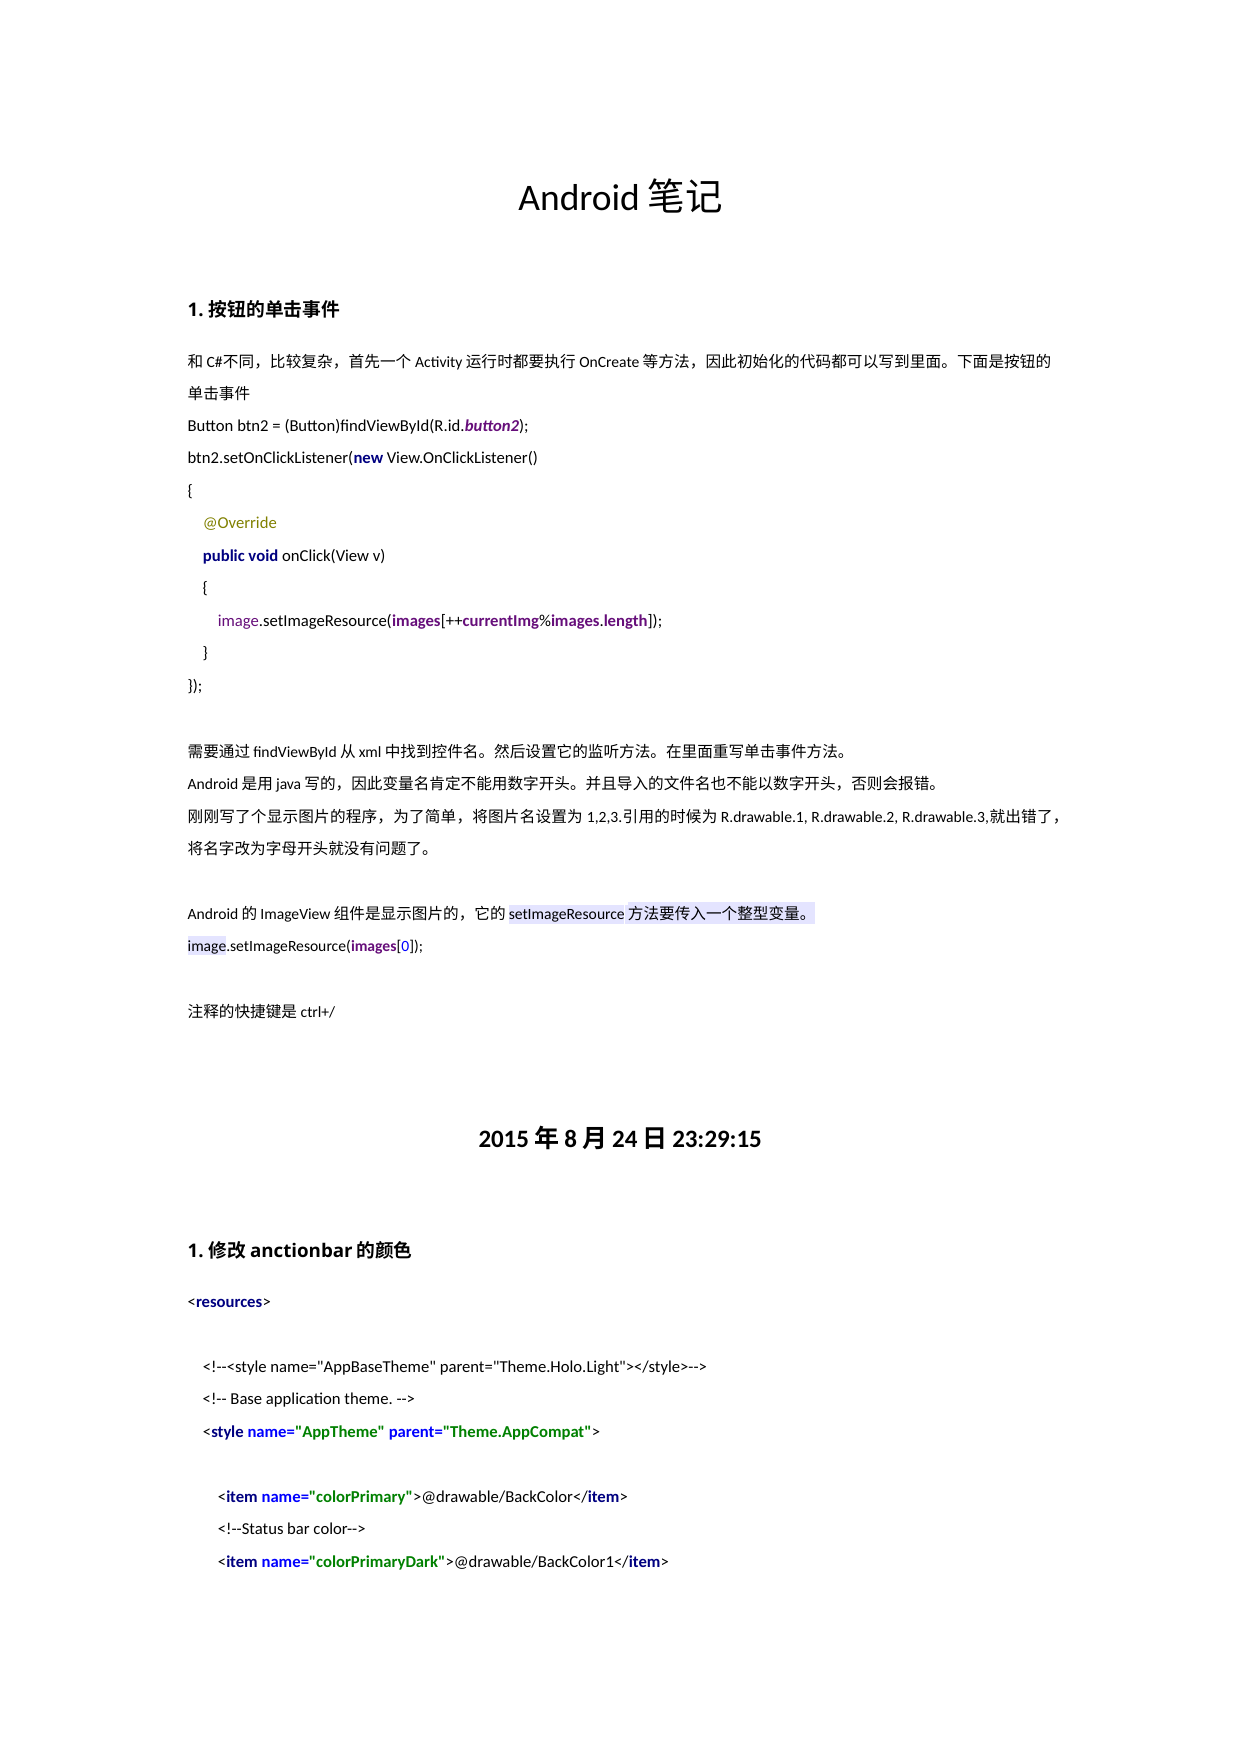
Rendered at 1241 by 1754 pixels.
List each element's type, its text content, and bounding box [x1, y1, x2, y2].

text 需要通过findViewById从xml中找到控件名。然后设置它的监听方法。在里面重写单击事件方法。 [187, 734, 1053, 767]
subtitle 1. 按钮的单击事件 [187, 292, 1053, 324]
text image.setImageResource(images[0]); [187, 929, 1053, 962]
text 刚刚写了个显示图片的程序，为了简单，将图片名设置为1,2,3.引用的时候为R.drawable.1, R.drawable.2, R.drawable.3,就出错了，将名字改为字母开头就没有问题了。 [187, 799, 1053, 864]
text Android是用java写的，因此变量名肯定不能用数字开头。并且导入的文件名也不能以数字开头，否则会报错。 [187, 767, 1053, 799]
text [187, 1285, 1053, 1578]
text Android的ImageView组件是显示图片的，它的setImageResource方法要传入一个整型变量。 [187, 897, 1053, 929]
subtitle 1. 修改anctionbar的颜色 [187, 1233, 1053, 1265]
text 和C#不同，比较复杂，首先一个Activity运行时都要执行OnCreate等方法，因此初始化的代码都可以写到里面。下面是按钮的单击事件 [187, 344, 1053, 409]
subtitle 2015年8月24日23:29:15 [187, 1104, 1053, 1169]
text Android笔记 [187, 162, 1053, 227]
text Button btn2 = (Button)findViewById(R.id.button2); btn2.setOnClickListener(new View.OnClickListener() { @Override public void onClick(View v) { image.setImageResource(images[++currentImg%images.length]); } }); [187, 409, 1053, 702]
text 注释的快捷键是 ctrl+/ [187, 994, 1053, 1027]
